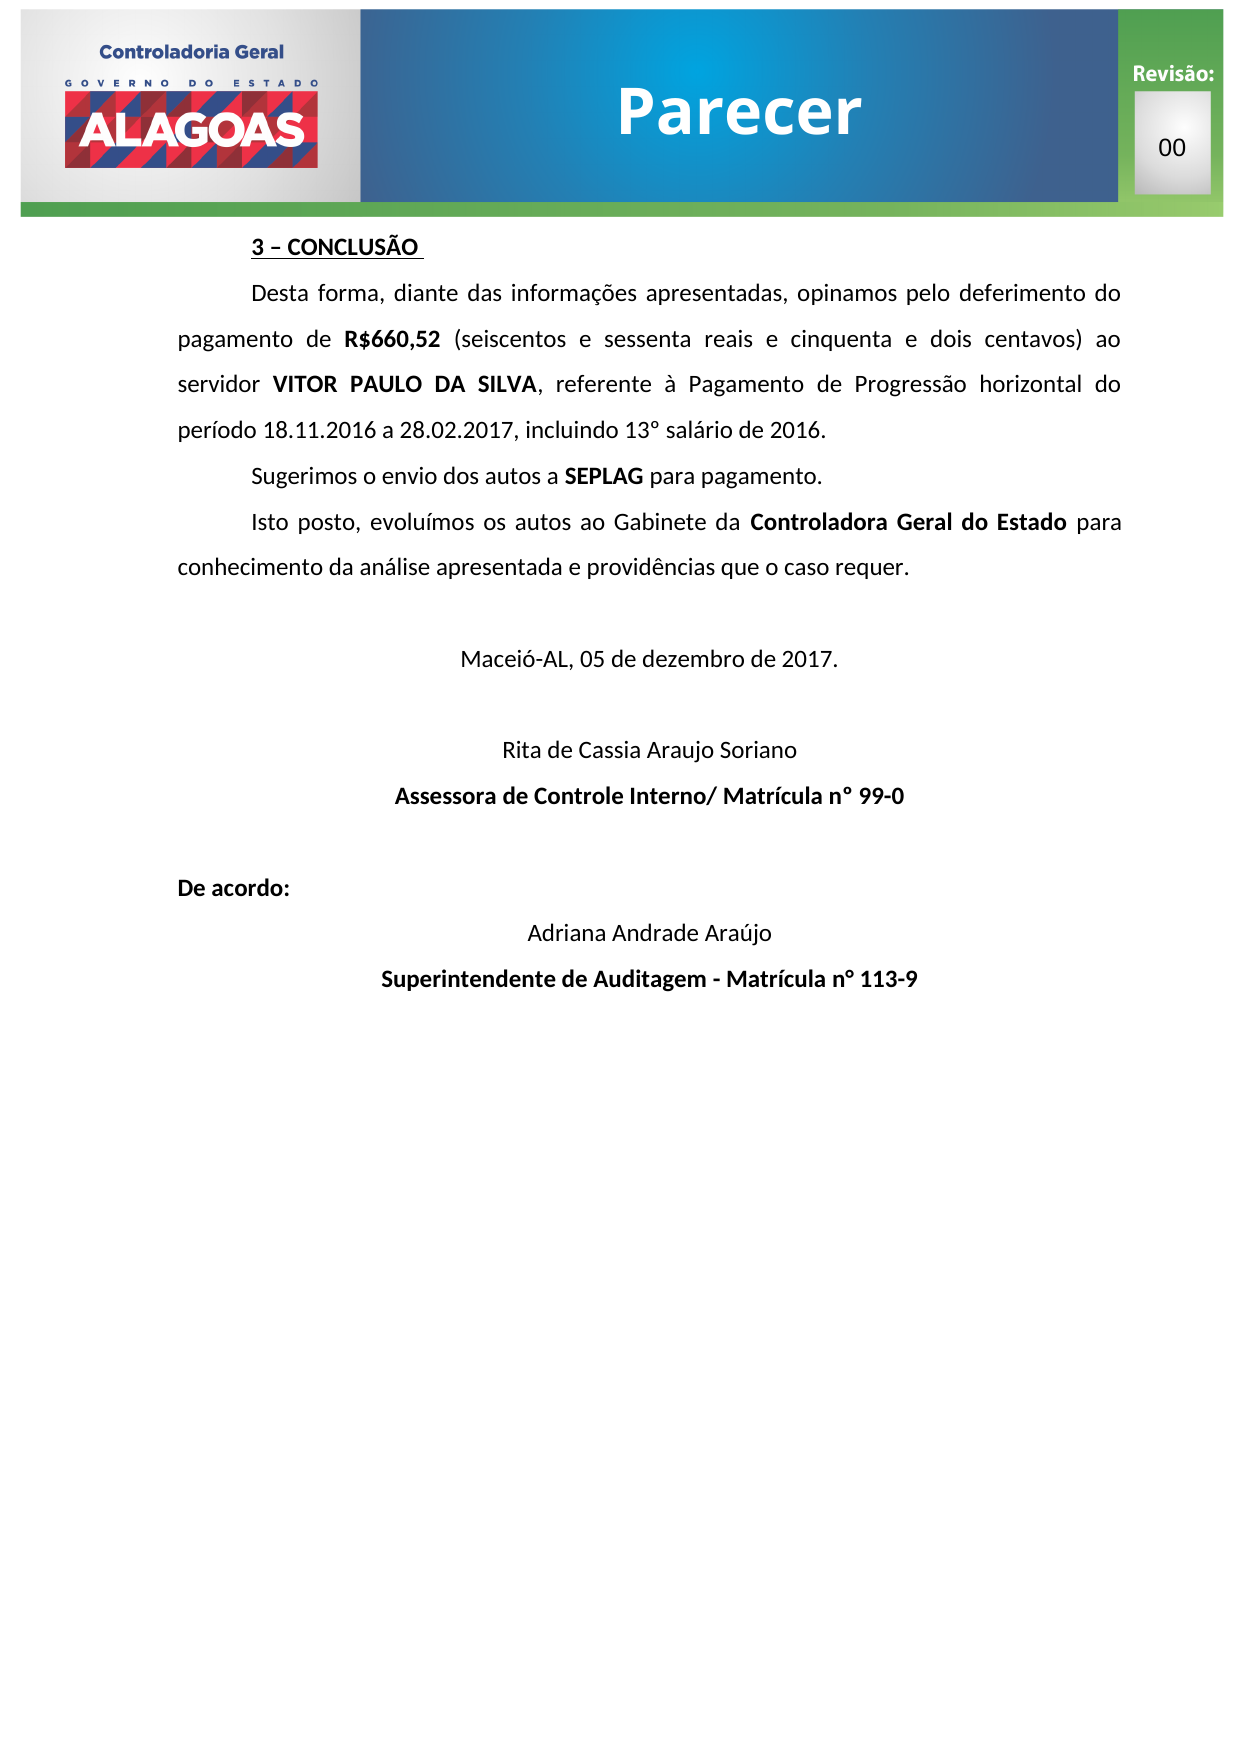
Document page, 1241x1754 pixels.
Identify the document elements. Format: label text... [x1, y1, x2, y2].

text Isto posto, evoluímos os autos ao Gabinete da Controladora Geral do Estado para conhecimento da análise apresentada e providências que o caso requer. [177, 506, 1122, 582]
text Assessora de Controle Interno/ Matrícula nº 99-0 [177, 780, 1122, 811]
text Rita de Cassia Araujo Soriano [177, 734, 1122, 765]
text Superintendente de Auditagem - Matrícula n° 113-9 [177, 963, 1122, 994]
text Maceió-AL, 05 de dezembro de 2017. [177, 643, 1122, 673]
text 3 – CONCLUSÃO [177, 177, 1122, 262]
text Adriana Andrade Araújo [177, 917, 1122, 948]
picture [20, 9, 1224, 217]
text Sugerimos o envio dos autos a SEPLAG para pagamento. [177, 460, 1122, 491]
text De acordo: [177, 872, 1122, 902]
text Desta forma, diante das informações apresentadas, opinamos pelo deferimento do pagamento de R$660,52 (seiscentos e sessenta reais e cinquenta e dois centavos) ao servidor VITOR PAULO DA SILVA, referente à Pagamento de Progressão horizontal do período 18.11.2016 a 28.02.2017, incluindo 13º salário de 2016. [177, 277, 1122, 445]
